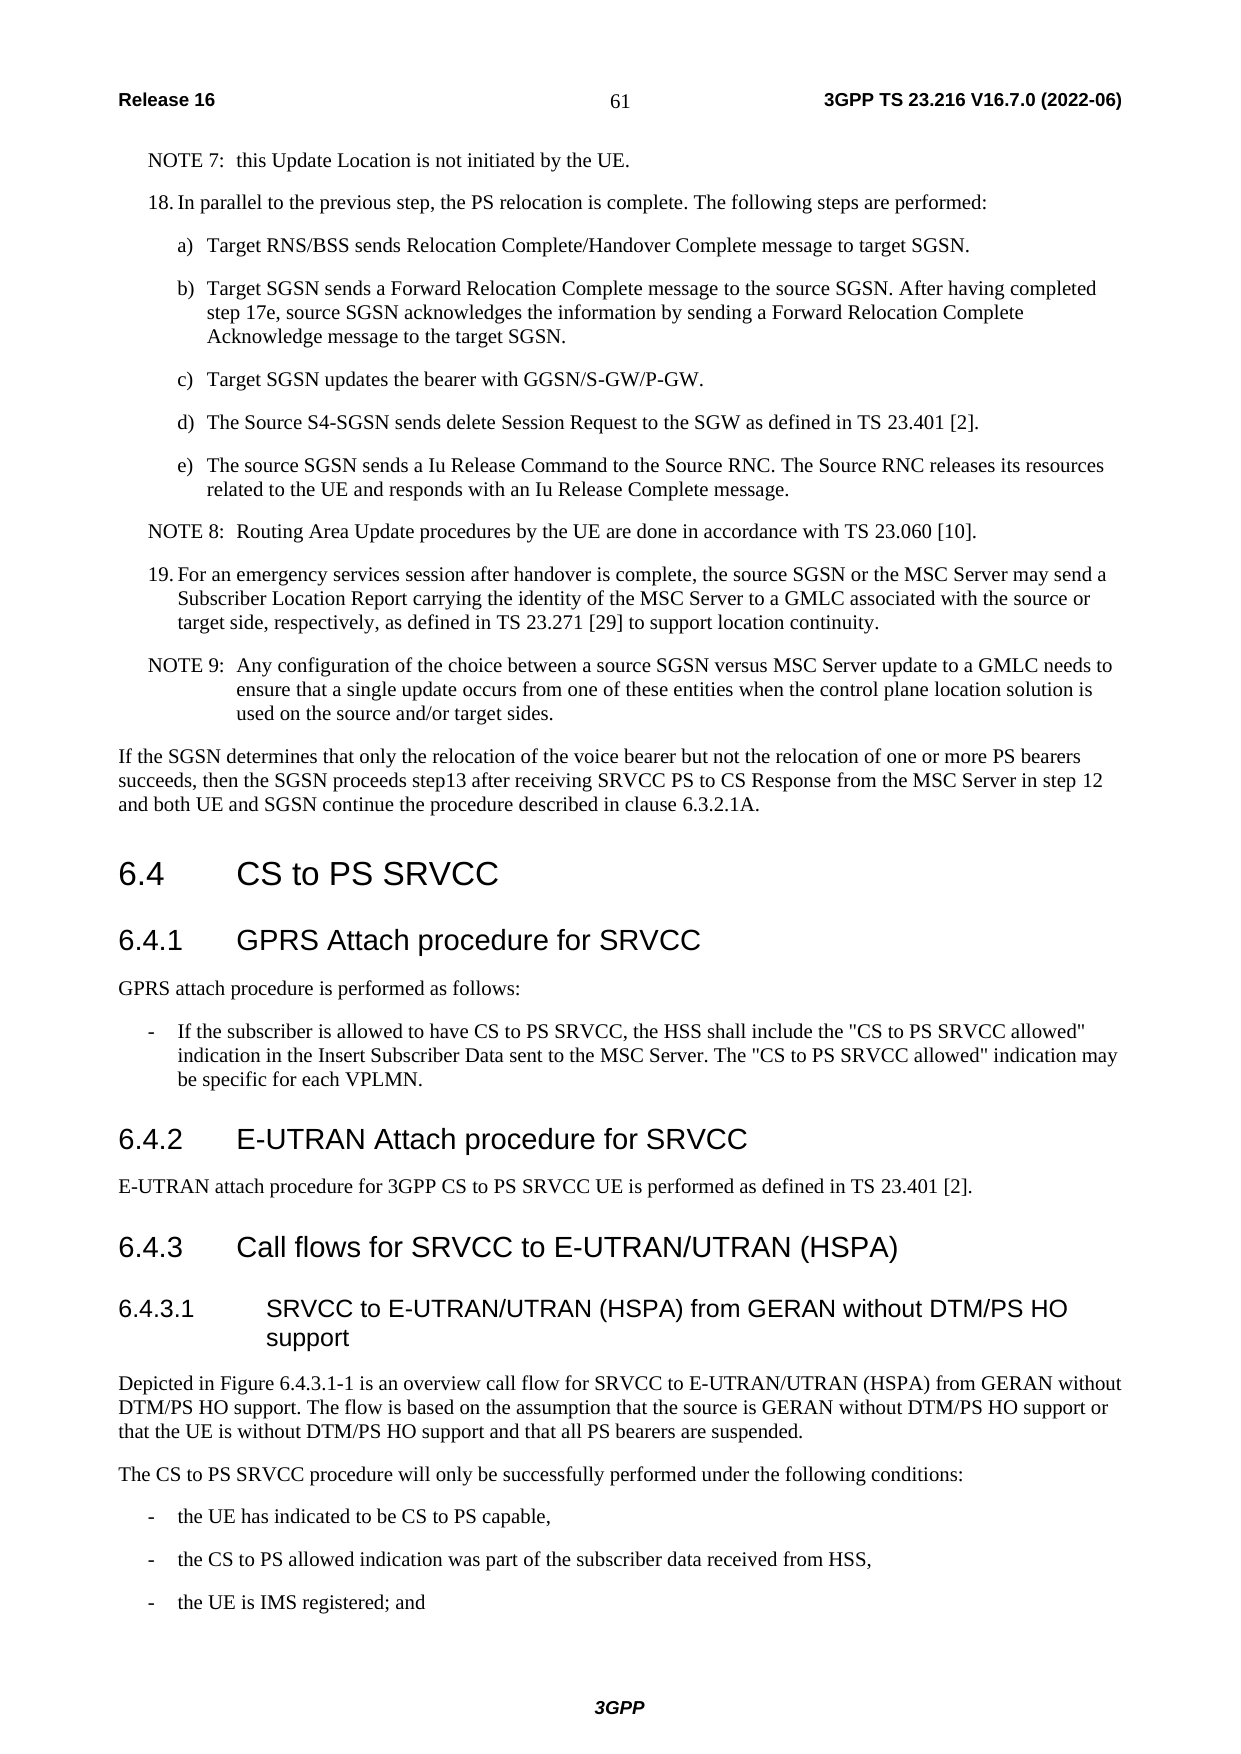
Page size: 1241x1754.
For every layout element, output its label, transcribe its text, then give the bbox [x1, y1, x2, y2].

subtitle 6.4.1 GPRS Attach procedure for SRVCC [118, 923, 1122, 957]
subtitle 6.4 CS to PS SRVCC [118, 854, 1122, 892]
text GPRS attach procedure is performed as follows: [118, 976, 1122, 1000]
text If the SGSN determines that only the relocation of the voice bearer but not the relocation of one or more PS bearers succeeds, then the SGSN proceeds step13 after receiving SRVCC PS to CS Response from the MSC Server in step 12 and both UE and SGSN continue the procedure described in clause 6.3.2.1A. [118, 744, 1122, 816]
text 18. In parallel to the previous step, the PS relocation is complete. The following steps are performed: [148, 190, 1122, 214]
text NOTE 7: this Update Location is not initiated by the UE. [148, 147, 1122, 172]
text - the CS to PS allowed indication was part of the subscriber data received from HSS, [148, 1547, 1122, 1571]
subtitle 6.4.2 E-UTRAN Attach procedure for SRVCC [118, 1122, 1122, 1156]
text - the UE has indicated to be CS to PS capable, [148, 1504, 1122, 1528]
text d) The Source S4-SGSN sends delete Session Request to the SGW as defined in TS 23.401 [2]. [177, 410, 1122, 434]
text a) Target RNS/BSS sends Relocation Complete/Handover Complete message to target SGSN. [177, 233, 1122, 257]
text c) Target SGSN updates the bearer with GGSN/S-GW/P-GW. [177, 367, 1122, 391]
text Depicted in Figure 6.4.3.1-1 is an overview call flow for SRVCC to E-UTRAN/UTRAN (HSPA) from GERAN without DTM/PS HO support. The flow is based on the assumption that the source is GERAN without DTM/PS HO support or that the UE is without DTM/PS HO support and that all PS bearers are suspended. [118, 1371, 1122, 1443]
text 19. For an emergency services session after handover is complete, the source SGSN or the MSC Server may send a Subscriber Location Report carrying the identity of the MSC Server to a GMLC associated with the source or target side, respectively, as defined in TS 23.271 [29] to support location continuity. [148, 562, 1122, 634]
text - If the subscriber is allowed to have CS to PS SRVCC, the HSS shall include the "CS to PS SRVCC allowed" indication in the Insert Subscriber Data sent to the MSC Server. The "CS to PS SRVCC allowed" indication may be specific for each VPLMN. [148, 1018, 1122, 1091]
text NOTE 8: Routing Area Update procedures by the UE are done in accordance with TS 23.060 [10]. [148, 519, 1122, 543]
text e) The source SGSN sends a Iu Release Command to the Source RNC. The Source RNC releases its resources related to the UE and responds with an Iu Release Complete message. [177, 452, 1122, 501]
subtitle 6.4.3.1 SRVCC to E-UTRAN/UTRAN (HSPA) from GERAN without DTM/PS HO support [118, 1294, 1122, 1352]
text b) Target SGSN sends a Forward Relocation Complete message to the source SGSN. After having completed step 17e, source SGSN acknowledges the information by sending a Forward Relocation Complete Acknowledge message to the target SGSN. [177, 276, 1122, 348]
text The CS to PS SRVCC procedure will only be successfully performed under the following conditions: [118, 1462, 1122, 1486]
text NOTE 9: Any configuration of the choice between a source SGSN versus MSC Server update to a GMLC needs to ensure that a single update occurs from one of these entities when the control plane location solution is used on the source and/or target sides. [148, 653, 1122, 725]
text - the UE is IMS registered; and [148, 1590, 1122, 1614]
text E-UTRAN attach procedure for 3GPP CS to PS SRVCC UE is performed as defined in TS 23.401 [2]. [118, 1174, 1122, 1198]
subtitle 6.4.3 Call flows for SRVCC to E-UTRAN/UTRAN (HSPA) [118, 1229, 1122, 1263]
